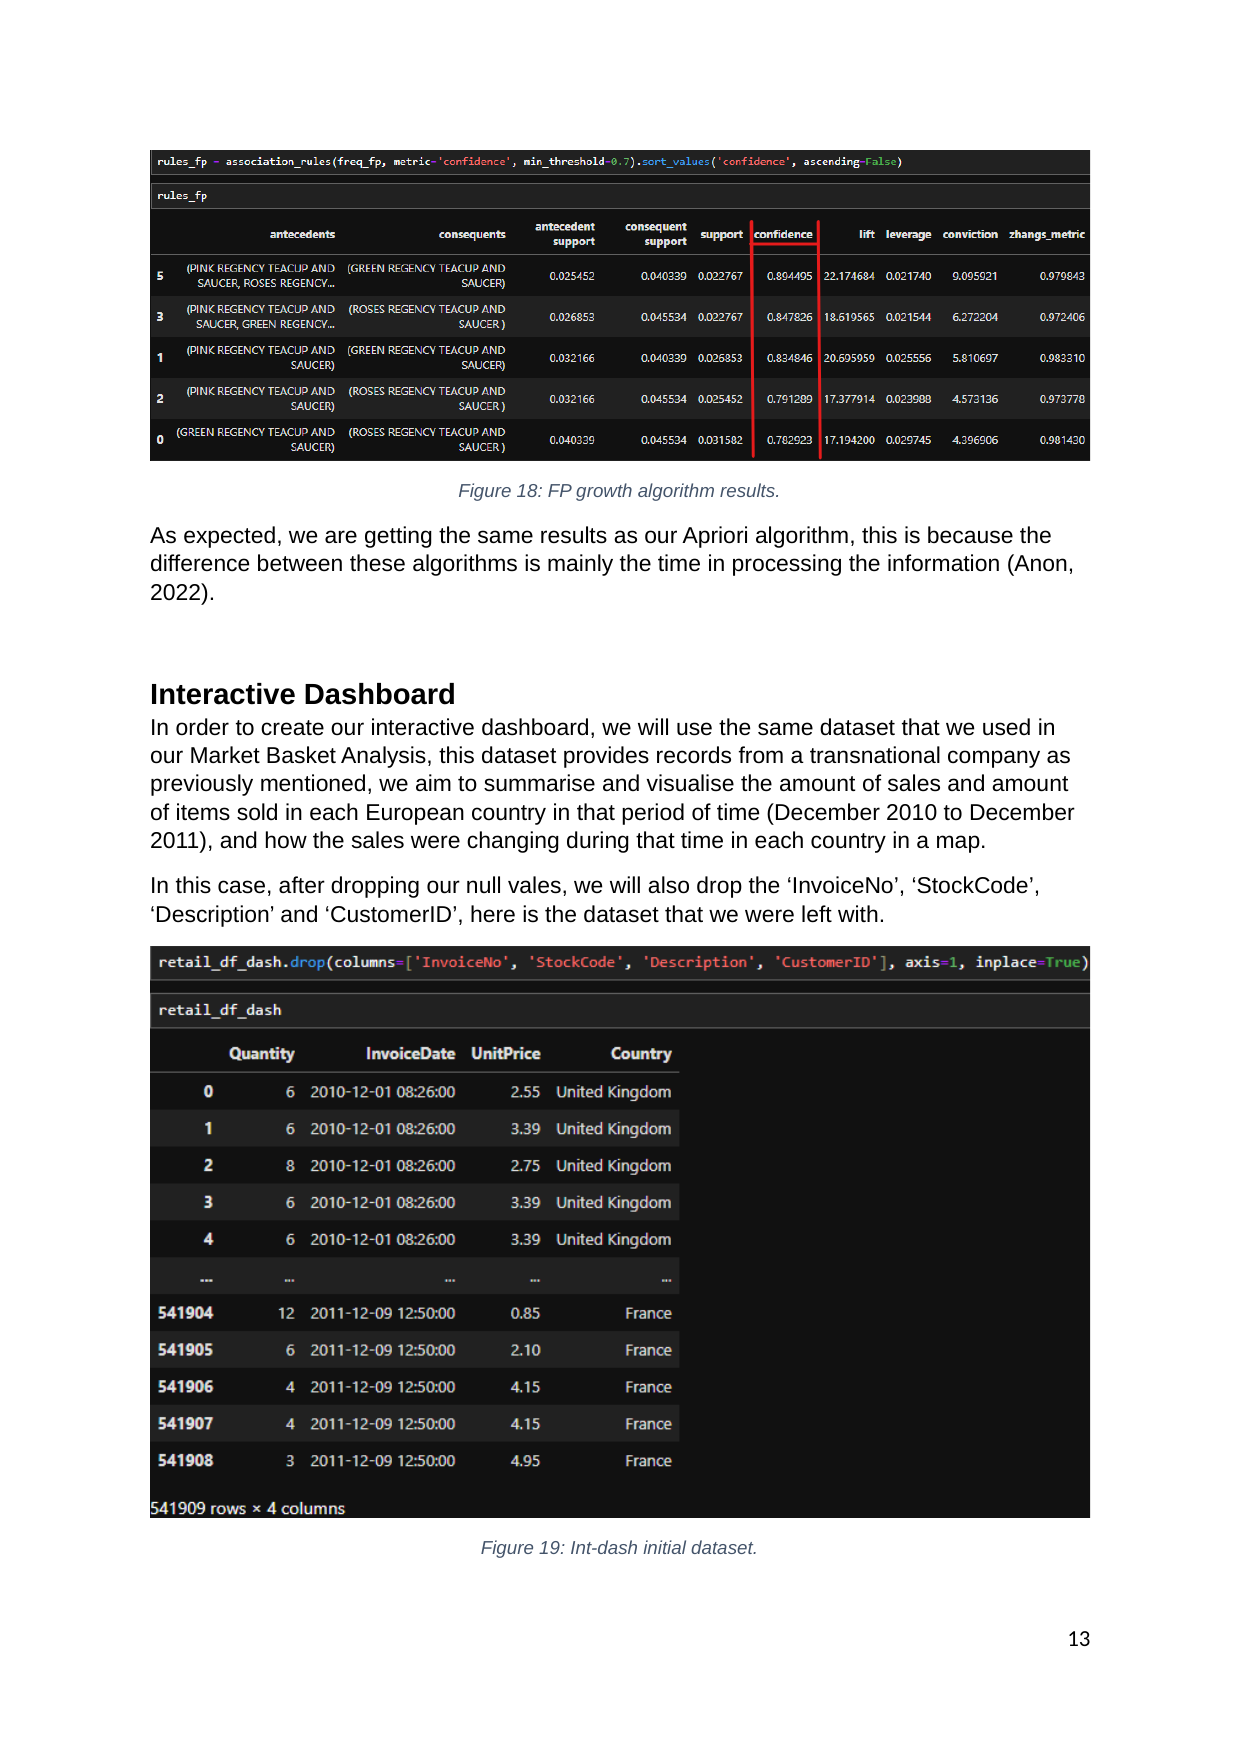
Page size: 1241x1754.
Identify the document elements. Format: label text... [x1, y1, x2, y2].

text In this case, after dropping our null vales, we will also drop the ‘InvoiceNo’, ‘StockCode’, ‘Description’ and ‘CustomerID’, here is the dataset that we were left with. [150, 872, 1090, 927]
picture [150, 946, 1091, 1518]
text Figure 18: FP growth algorithm results. [150, 479, 1090, 501]
text Figure 19: Int-dash initial dataset. [150, 1537, 1090, 1558]
subtitle Interactive Dashboard [150, 677, 1090, 711]
text In order to create our interactive dashboard, we will use the same dataset that we used in our Market Basket Analysis, this dataset provides records from a transnational company as previously mentioned, we aim to summarise and visualise the amount of sales and amount of items sold in each European country in that period of time (December 2010 to December 2011), and how the sales were changing during that time in each country in a map. [150, 713, 1090, 854]
text As expected, we are getting the same results as our Apriori algorithm, this is because the difference between these algorithms is mainly the time in processing the information (Anon, 2022). [150, 522, 1090, 605]
picture [150, 150, 1091, 461]
